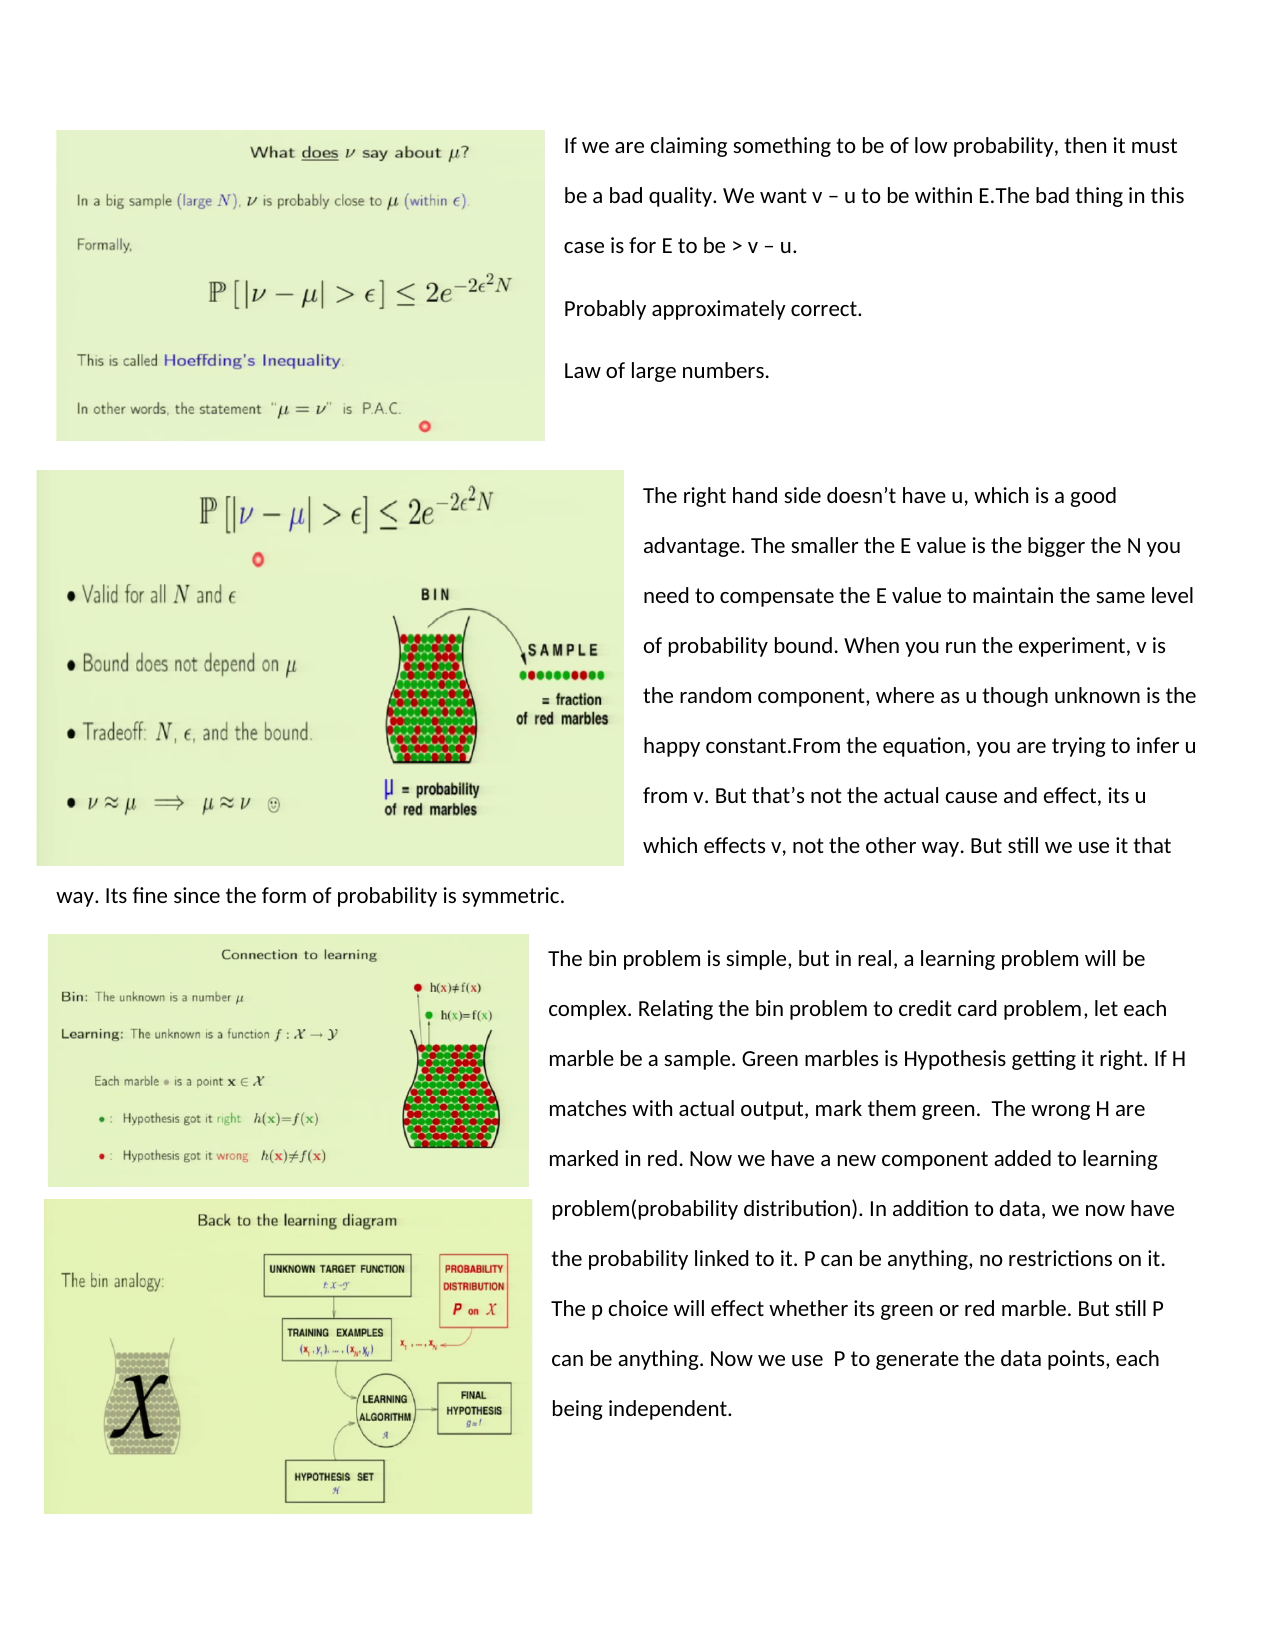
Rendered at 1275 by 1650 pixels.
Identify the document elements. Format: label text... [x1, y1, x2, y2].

picture [36, 470, 624, 866]
picture [43, 1199, 533, 1514]
picture [56, 130, 545, 441]
picture [47, 934, 530, 1187]
text Probably approximately correct. [545, 272, 1200, 322]
text Law of large numbers. [545, 334, 1200, 384]
text The bin problem is simple, but in real, a learning problem will be complex. Relating the bin problem to credit card problem, let each marble be a sample. Green marbles is Hypothesis getting it right. If H matches with actual output, mark them green. The wrong H are marked in red. Now we have a new component added to learning problem(probability distribution). In addition to data, we now have the probability linked to it. P can be anything, no restrictions on it. The p choice will effect whether its green or red marble. But still P can be anything. Now we use P to generate the data points, each being independent. [56, 922, 1200, 1422]
text If we are claiming something to be of low probability, then it must be a bad quality. We want v – u to be within E.The bad thing in this case is for E to be > v – u. [56, 109, 1200, 259]
